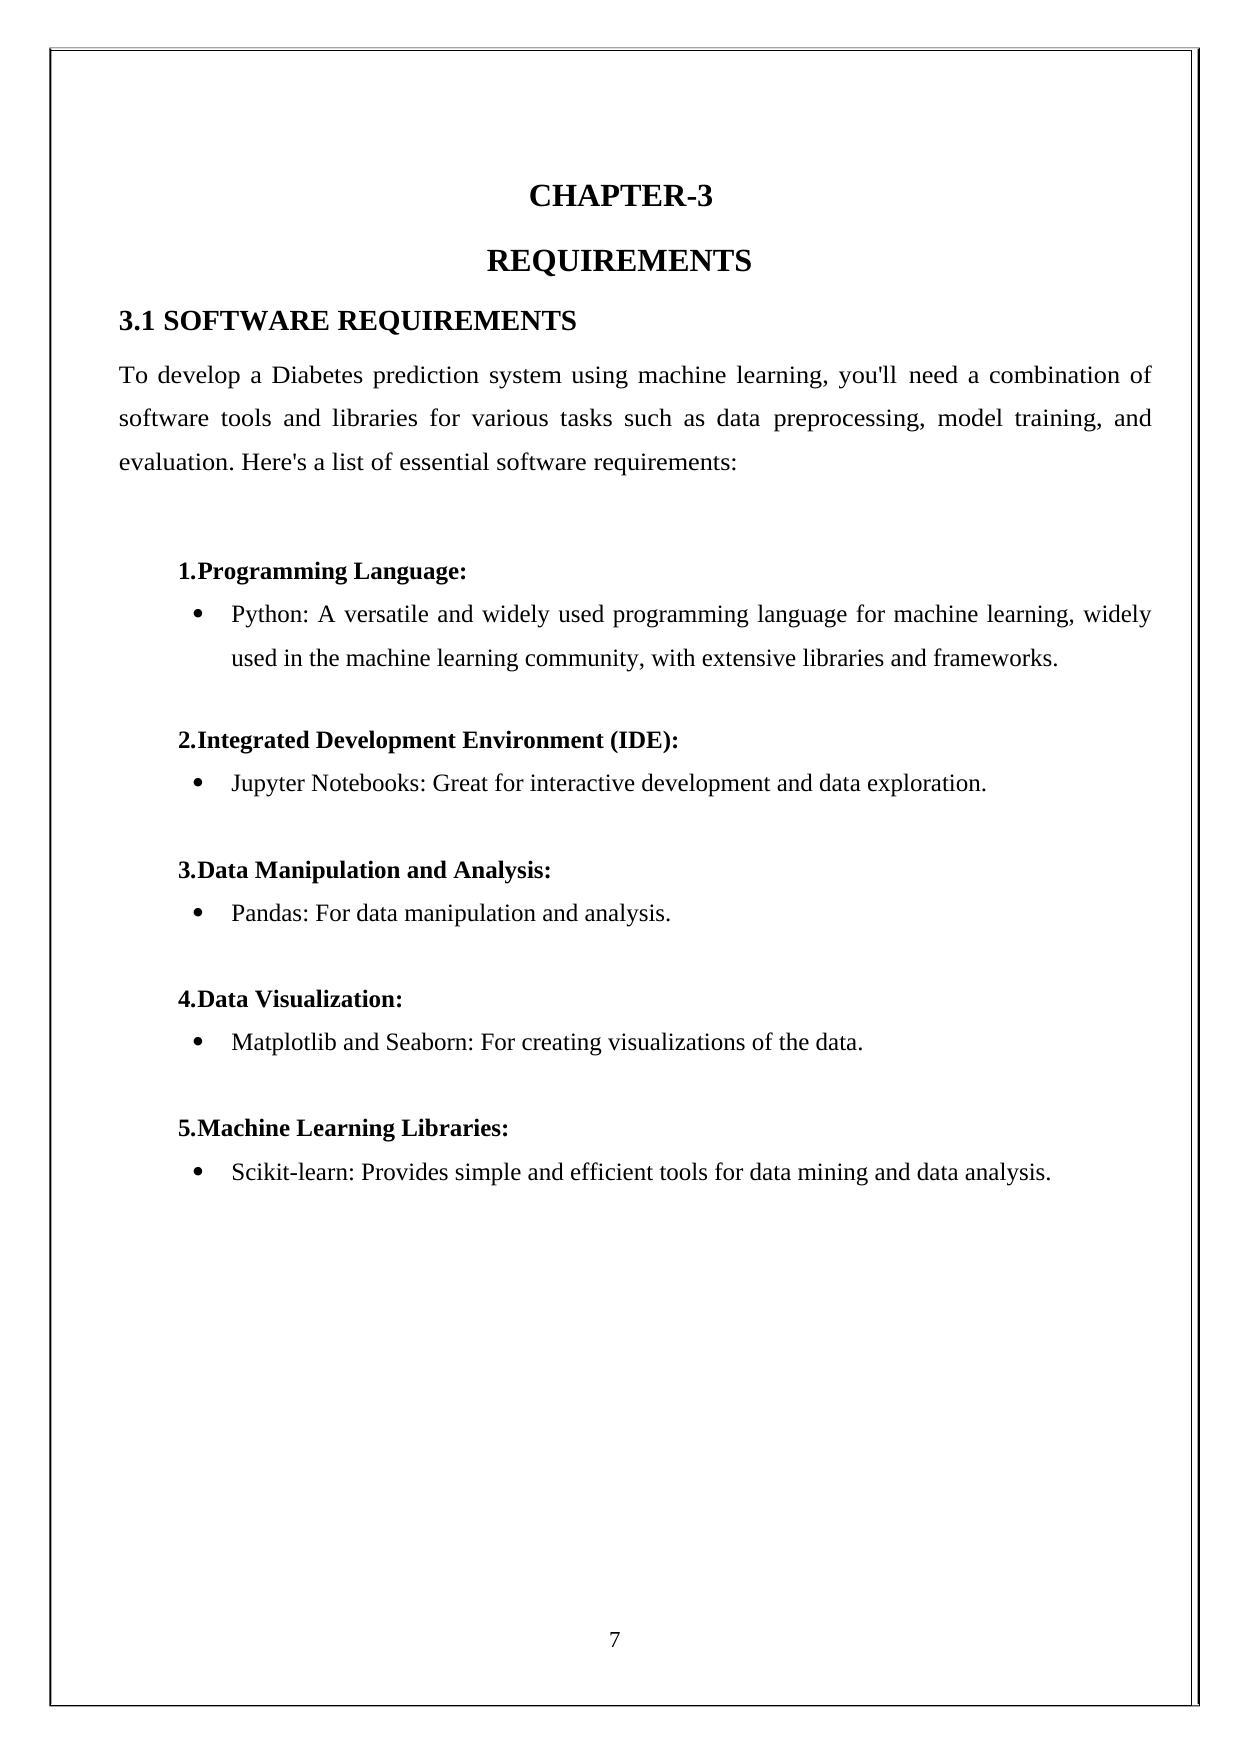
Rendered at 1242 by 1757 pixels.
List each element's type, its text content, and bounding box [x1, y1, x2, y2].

subtitle CHAPTER-3 REQUIREMENTS [486, 177, 753, 279]
subtitle SOFTWARE REQUIREMENTS [119, 306, 1152, 337]
list Machine Learning Libraries: [178, 1113, 1152, 1142]
list Scikit-learn: Provides simple and efficient tools for data mining and data analysis. [194, 1157, 1152, 1185]
text To develop a Diabetes prediction system using machine learning, you'll need a combination of software tools and libraries for various tasks such as data preprocessing, model training, and evaluation. Here's a list of essential software requirements: [119, 360, 1152, 475]
list Matplotlib and Seaborn: For creating visualizations of the data. [194, 1027, 1152, 1056]
list Jupyter Notebooks: Great for interactive development and data exploration. [194, 768, 1152, 797]
list Data Visualization: [178, 984, 1152, 1013]
list Python: A versatile and widely used programming language for machine learning, widely used in the machine learning community, with extensive libraries and frameworks. [194, 599, 1152, 671]
list Programming Language: [178, 556, 1152, 585]
list Data Manipulation and Analysis: [178, 855, 1152, 883]
list Integrated Development Environment (IDE): [178, 725, 1152, 754]
list Pandas: For data manipulation and analysis. [194, 898, 1152, 927]
